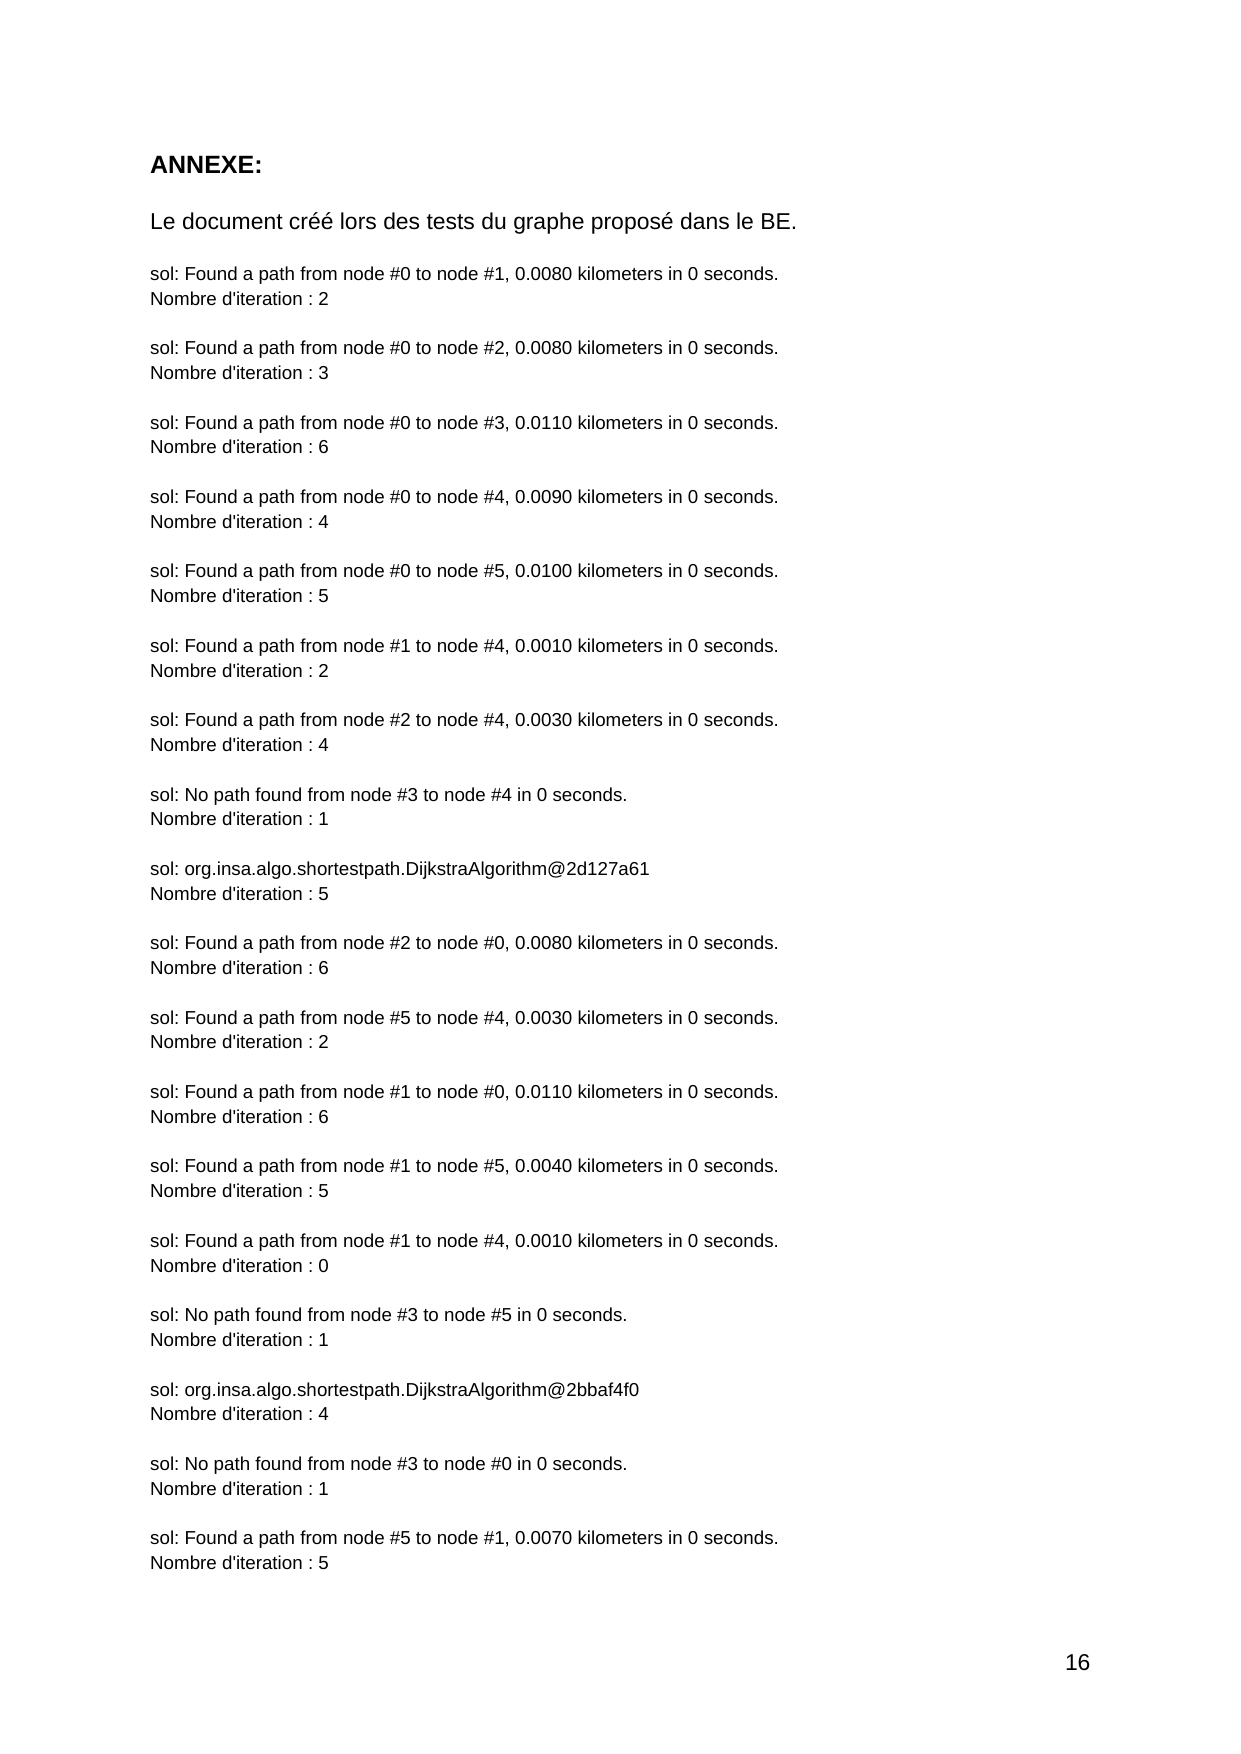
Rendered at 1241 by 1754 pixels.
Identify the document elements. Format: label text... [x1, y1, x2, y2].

text sol: No path found from node #3 to node #0 in 0 seconds. [150, 1453, 1090, 1474]
text sol: Found a path from node #1 to node #5, 0.0040 kilometers in 0 seconds. [150, 1155, 1090, 1177]
text sol: Found a path from node #0 to node #4, 0.0090 kilometers in 0 seconds. [150, 486, 1090, 507]
text Nombre d'iteration : 1 [150, 1478, 1090, 1499]
text sol: Found a path from node #0 to node #2, 0.0080 kilometers in 0 seconds. [150, 337, 1090, 359]
text Nombre d'iteration : 5 [150, 1552, 1090, 1573]
text Nombre d'iteration : 5 [150, 585, 1090, 607]
text Nombre d'iteration : 6 [150, 436, 1090, 458]
text sol: Found a path from node #2 to node #4, 0.0030 kilometers in 0 seconds. [150, 709, 1090, 731]
text Nombre d'iteration : 4 [150, 1403, 1090, 1425]
text Nombre d'iteration : 2 [150, 288, 1090, 309]
text Nombre d'iteration : 1 [150, 808, 1090, 830]
text Nombre d'iteration : 0 [150, 1254, 1090, 1276]
text Nombre d'iteration : 5 [150, 1180, 1090, 1202]
text Nombre d'iteration : 3 [150, 362, 1090, 383]
text sol: Found a path from node #0 to node #3, 0.0110 kilometers in 0 seconds. [150, 412, 1090, 433]
text sol: Found a path from node #5 to node #4, 0.0030 kilometers in 0 seconds. [150, 1007, 1090, 1028]
text sol: No path found from node #3 to node #5 in 0 seconds. [150, 1304, 1090, 1326]
text sol: org.insa.algo.shortestpath.DijkstraAlgorithm@2d127a61 [150, 858, 1090, 879]
text sol: Found a path from node #0 to node #5, 0.0100 kilometers in 0 seconds. [150, 560, 1090, 582]
text sol: No path found from node #3 to node #4 in 0 seconds. [150, 783, 1090, 805]
text sol: Found a path from node #1 to node #0, 0.0110 kilometers in 0 seconds. [150, 1081, 1090, 1102]
text sol: Found a path from node #0 to node #1, 0.0080 kilometers in 0 seconds. [150, 263, 1090, 284]
text Nombre d'iteration : 2 [150, 659, 1090, 681]
text Le document créé lors des tests du graphe proposé dans le BE. [150, 208, 1090, 234]
text sol: Found a path from node #5 to node #1, 0.0070 kilometers in 0 seconds. [150, 1527, 1090, 1549]
text Nombre d'iteration : 6 [150, 1106, 1090, 1127]
text sol: Found a path from node #1 to node #4, 0.0010 kilometers in 0 seconds. [150, 635, 1090, 656]
text sol: Found a path from node #1 to node #4, 0.0010 kilometers in 0 seconds. [150, 1230, 1090, 1251]
text Nombre d'iteration : 4 [150, 734, 1090, 755]
text Nombre d'iteration : 4 [150, 511, 1090, 532]
text Nombre d'iteration : 5 [150, 883, 1090, 904]
text sol: Found a path from node #2 to node #0, 0.0080 kilometers in 0 seconds. [150, 932, 1090, 954]
text Nombre d'iteration : 1 [150, 1329, 1090, 1350]
text sol: org.insa.algo.shortestpath.DijkstraAlgorithm@2bbaf4f0 [150, 1378, 1090, 1400]
text ANNEXE: [150, 150, 1090, 179]
text Nombre d'iteration : 2 [150, 1031, 1090, 1053]
text Nombre d'iteration : 6 [150, 957, 1090, 978]
